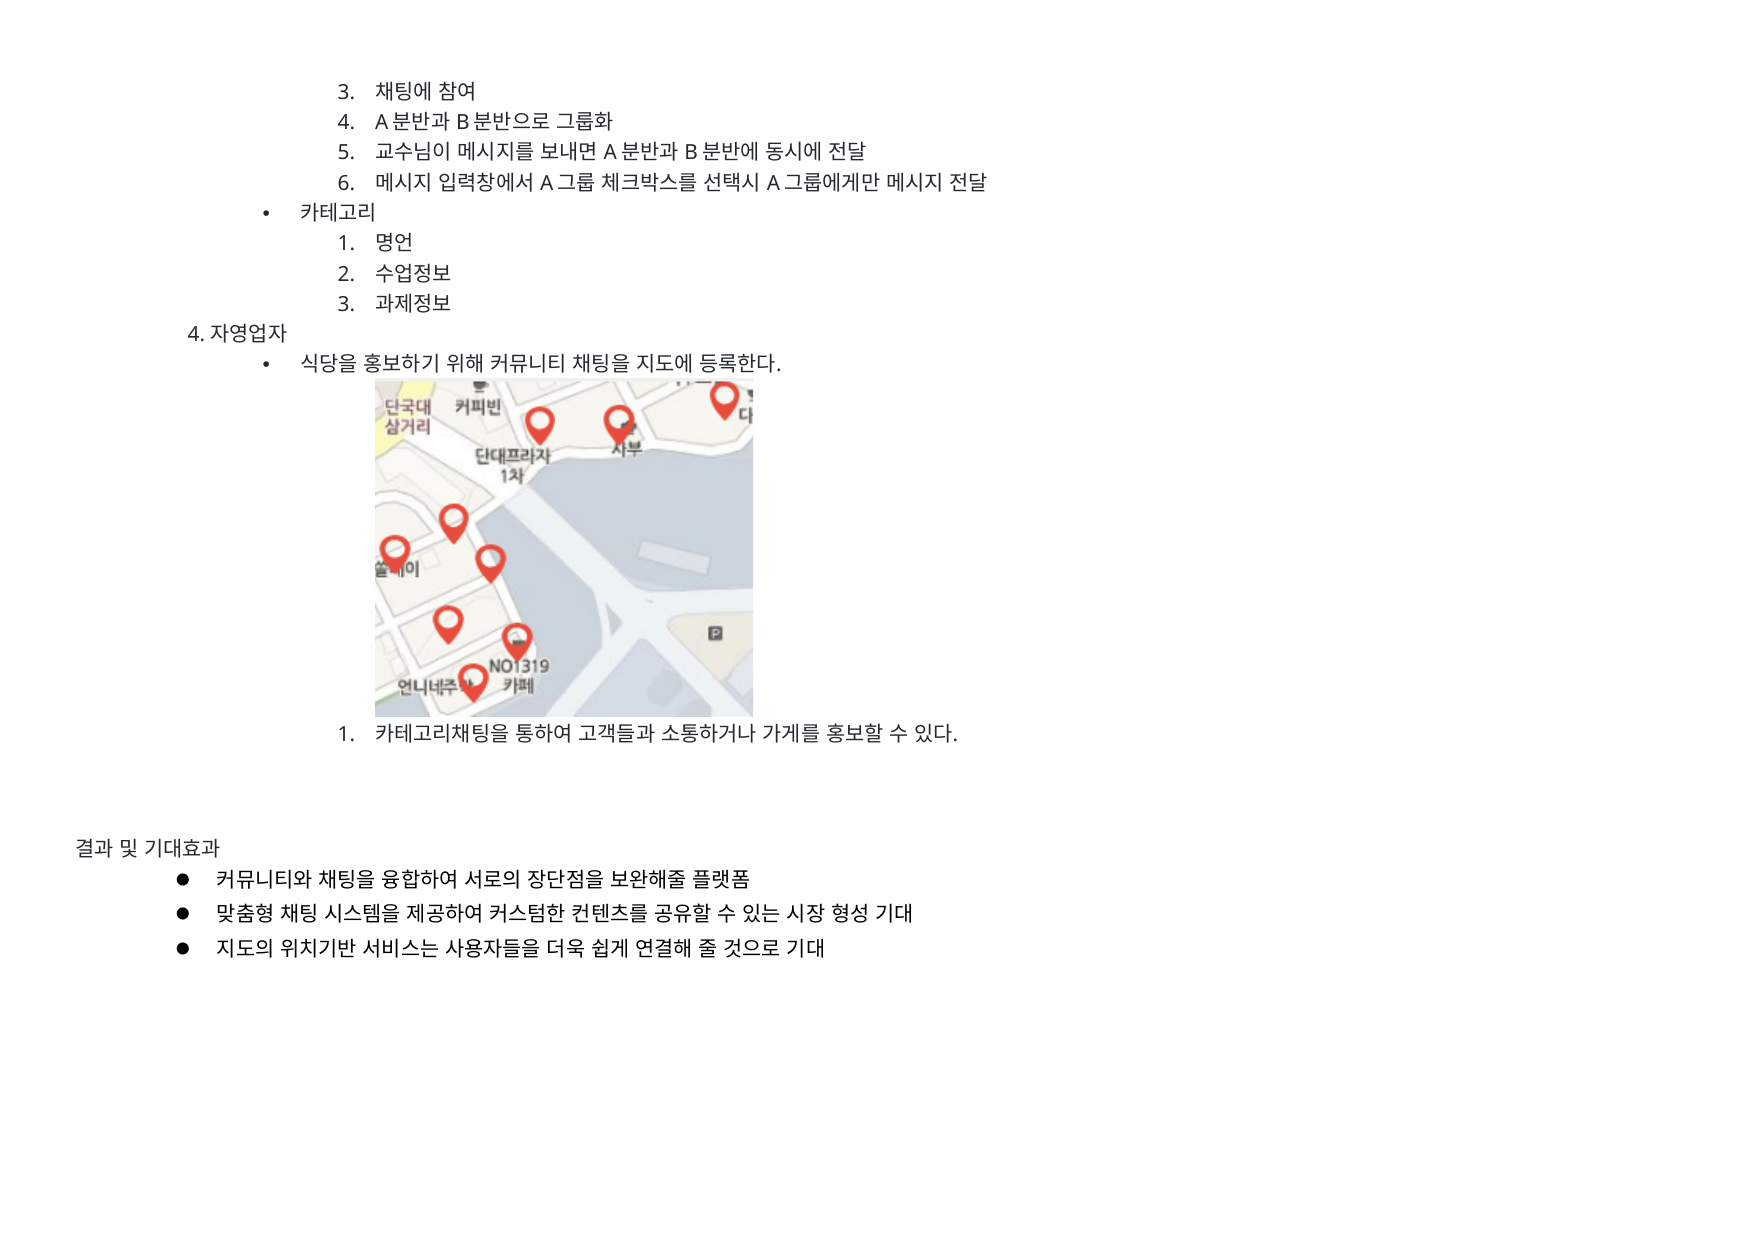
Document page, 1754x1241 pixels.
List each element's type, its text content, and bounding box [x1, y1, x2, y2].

list 채팅에 참여 [337, 75, 1679, 105]
list 메시지 입력창에서 A그룹 체크박스를 선택시 A그룹에게만 메시지 전달 [337, 166, 1679, 196]
list 카테고리 [262, 196, 1679, 226]
text 4. 자영업자 [187, 317, 1679, 348]
picture [375, 378, 754, 717]
list 커뮤니티와 채팅을 융합하여 서로의 장단점을 보완해줄 플랫폼 [175, 863, 1679, 893]
list 수업정보 [337, 257, 1679, 287]
list A분반과 B분반으로 그룹화 [337, 105, 1679, 136]
list 맞춤형 채팅 시스템을 제공하여 커스텀한 컨텐츠를 공유할 수 있는 시장 형성 기대 [175, 898, 1679, 928]
list 교수님이 메시지를 보내면 A분반과 B분반에 동시에 전달 [337, 136, 1679, 166]
list 명언 [337, 226, 1679, 257]
list 과제정보 [337, 287, 1679, 317]
list 지도의 위치기반 서비스는 사용자들을 더욱 쉽게 연결해 줄 것으로 기대 [175, 932, 1679, 962]
list 식당을 홍보하기 위해 커뮤니티 채팅을 지도에 등록한다. [262, 348, 1679, 378]
text 결과 및 기대효과 [75, 833, 1679, 863]
list 카테고리채팅을 통하여 고객들과 소통하거나 가게를 홍보할 수 있다. [337, 717, 1679, 747]
